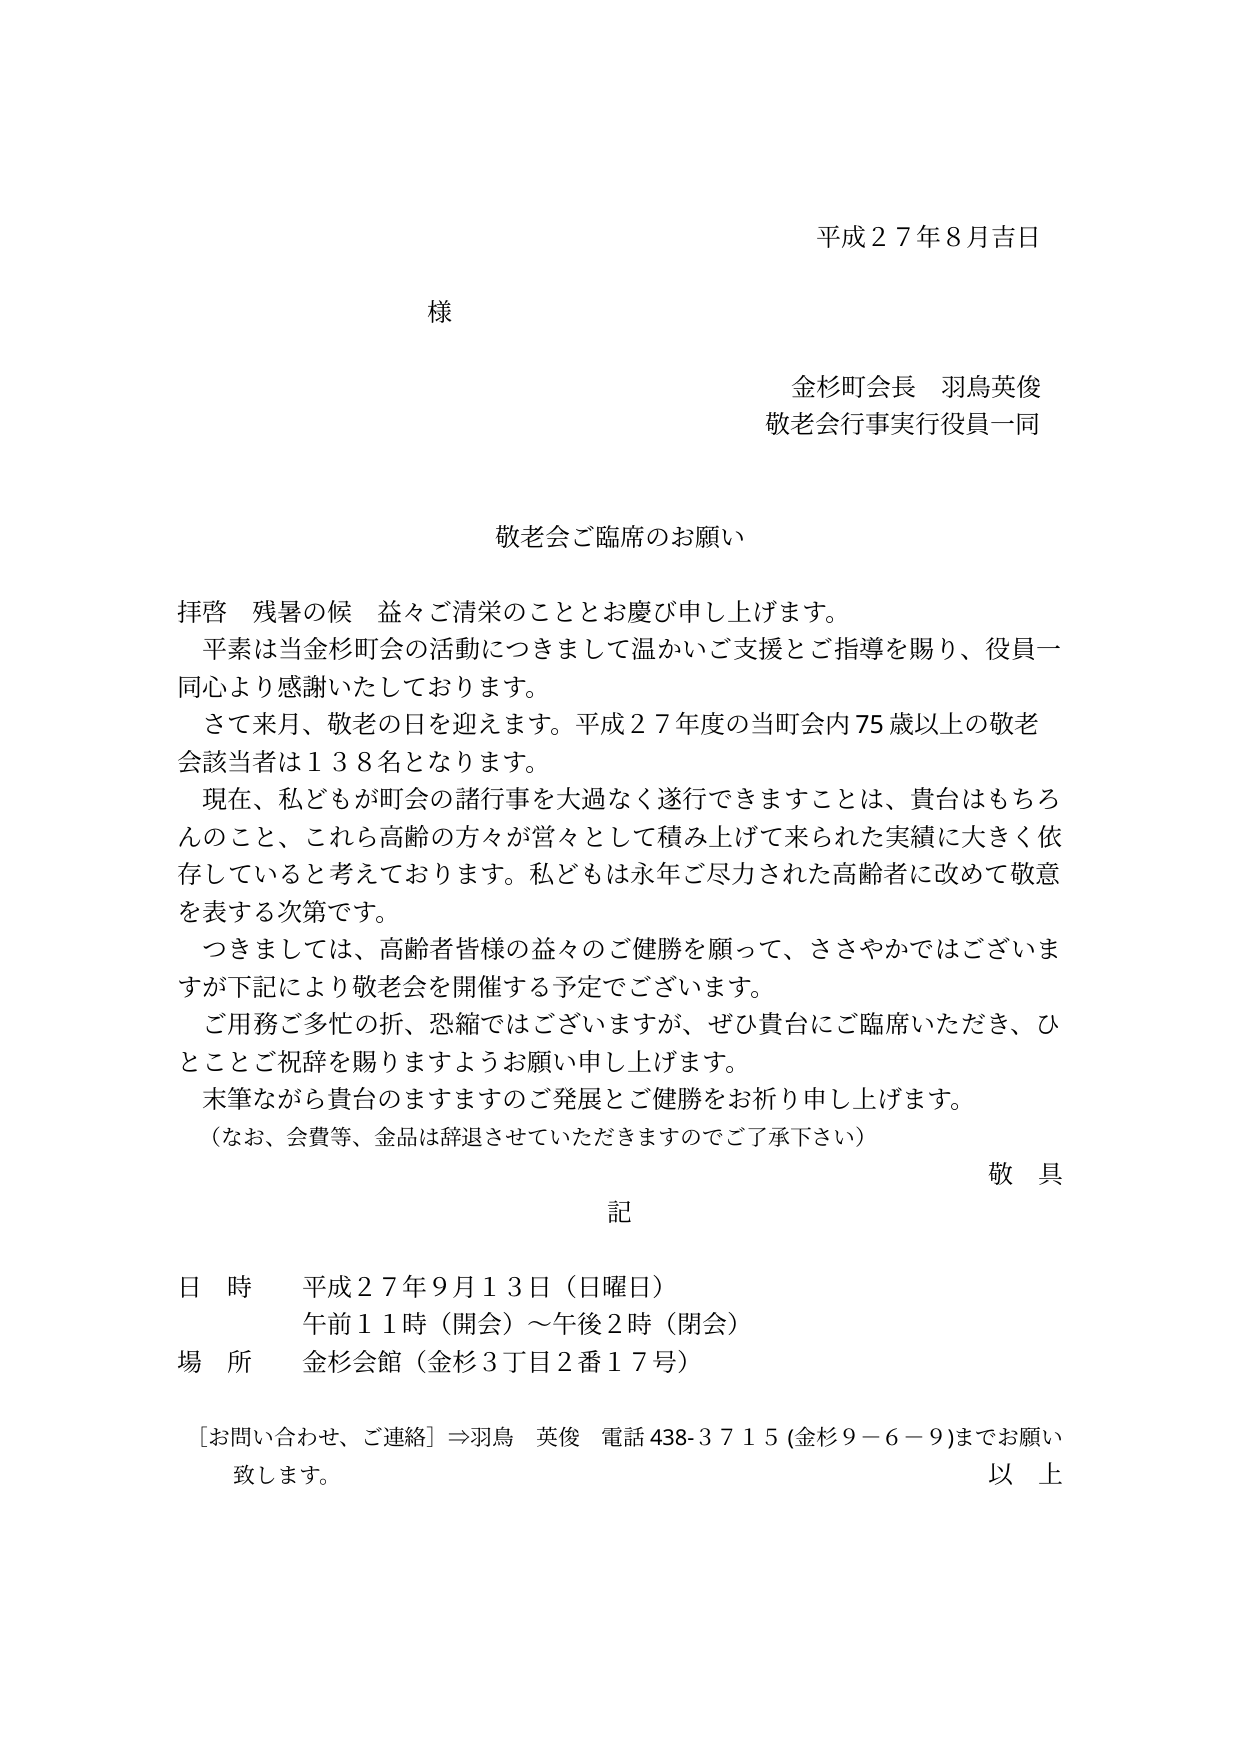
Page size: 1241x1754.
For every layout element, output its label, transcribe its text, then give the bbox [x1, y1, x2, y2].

text 午前１１時（開会）～午後２時（閉会） [177, 1304, 1063, 1342]
text さて来月、敬老の日を迎えます。平成２７年度の当町会内75歳以上の敬老会該当者は１３８名となります。 [177, 704, 1063, 779]
subtitle 記 [177, 1192, 1063, 1229]
text 様 [177, 292, 1063, 329]
text 場 所 金杉会館（金杉３丁目２番１７号） [177, 1342, 1063, 1379]
text ［お問い合わせ、ご連絡］⇒羽鳥 英俊 電話438-３７１５ (金杉９－６－９)までお願い致します。 以 上 [177, 1417, 1063, 1492]
text つきましては、高齢者皆様の益々のご健勝を願って、ささやかではございますが下記により敬老会を開催する予定でございます。 [177, 929, 1063, 1004]
text 平素は当金杉町会の活動につきまして温かいご支援とご指導を賜り、役員一同心より感謝いたしております。 [177, 629, 1063, 704]
text 拝啓 残暑の候 益々ご清栄のこととお慶び申し上げます。 [177, 592, 1063, 629]
text 敬老会行事実行役員一同 [177, 404, 1039, 442]
text 日 時 平成２７年９月１３日（日曜日） [177, 1267, 1063, 1304]
text 金杉町会長 羽鳥英俊 [177, 367, 1041, 404]
text 末筆ながら貴台のますますのご発展とご健勝をお祈り申し上げます。 [177, 1079, 1063, 1117]
text 敬老会ご臨席のお願い [177, 517, 1063, 554]
text 平成２７年８月吉日 [177, 217, 1041, 254]
text ご用務ご多忙の折、恐縮ではございますが、ぜひ貴台にご臨席いただき、ひとことご祝辞を賜りますようお願い申し上げます。 [177, 1004, 1063, 1079]
text 敬 具 [177, 1154, 1063, 1192]
text （なお、会費等、金品は辞退させていただきますのでご了承下さい） [177, 1117, 1063, 1154]
text 現在、私どもが町会の諸行事を大過なく遂行できますことは、貴台はもちろんのこと、これら高齢の方々が営々として積み上げて来られた実績に大きく依存していると考えております。私どもは永年ご尽力された高齢者に改めて敬意を表する次第です。 [177, 779, 1063, 929]
